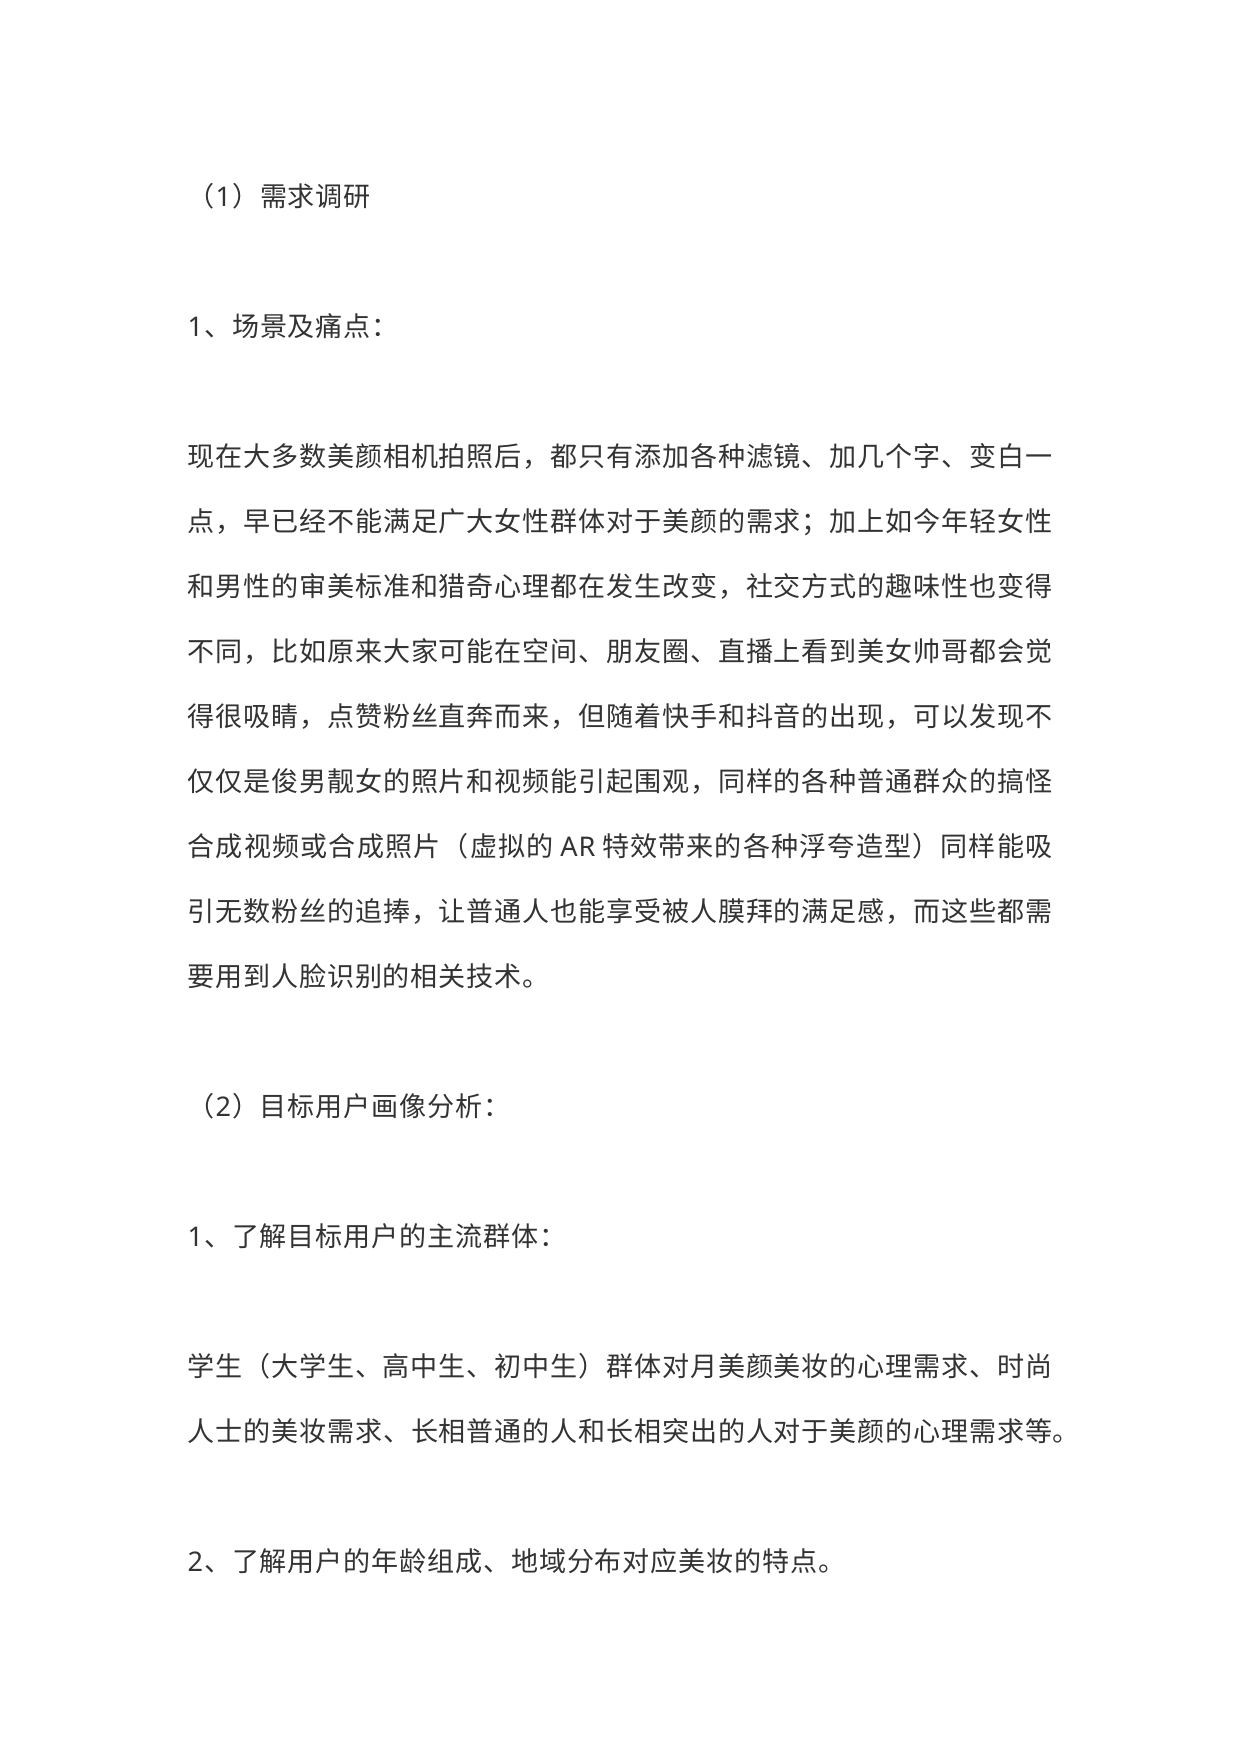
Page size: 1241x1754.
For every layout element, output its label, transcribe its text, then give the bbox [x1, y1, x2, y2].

text 1、场景及痛点： [187, 292, 1053, 357]
text （2）目标用户画像分析： [187, 1072, 1053, 1137]
text 现在大多数美颜相机拍照后，都只有添加各种滤镜、加几个字、变白一点，早已经不能满足广大女性群体对于美颜的需求；加上如今年轻女性和男性的审美标准和猎奇心理都在发生改变，社交方式的趣味性也变得不同，比如原来大家可能在空间、朋友圈、直播上看到美女帅哥都会觉得很吸睛，点赞粉丝直奔而来，但随着快手和抖音的出现，可以发现不仅仅是俊男靓女的照片和视频能引起围观，同样的各种普通群众的搞怪合成视频或合成照片（虚拟的AR特效带来的各种浮夸造型）同样能吸引无数粉丝的追捧，让普通人也能享受被人膜拜的满足感，而这些都需要用到人脸识别的相关技术。 [187, 422, 1053, 1007]
text 2、了解用户的年龄组成、地域分布对应美妆的特点。 [187, 1527, 1053, 1592]
text 1、了解目标用户的主流群体： [187, 1202, 1053, 1267]
text 学生（大学生、高中生、初中生）群体对月美颜美妆的心理需求、时尚人士的美妆需求、长相普通的人和长相突出的人对于美颜的心理需求等。 [187, 1332, 1053, 1462]
text （1）需求调研 [187, 162, 1053, 227]
